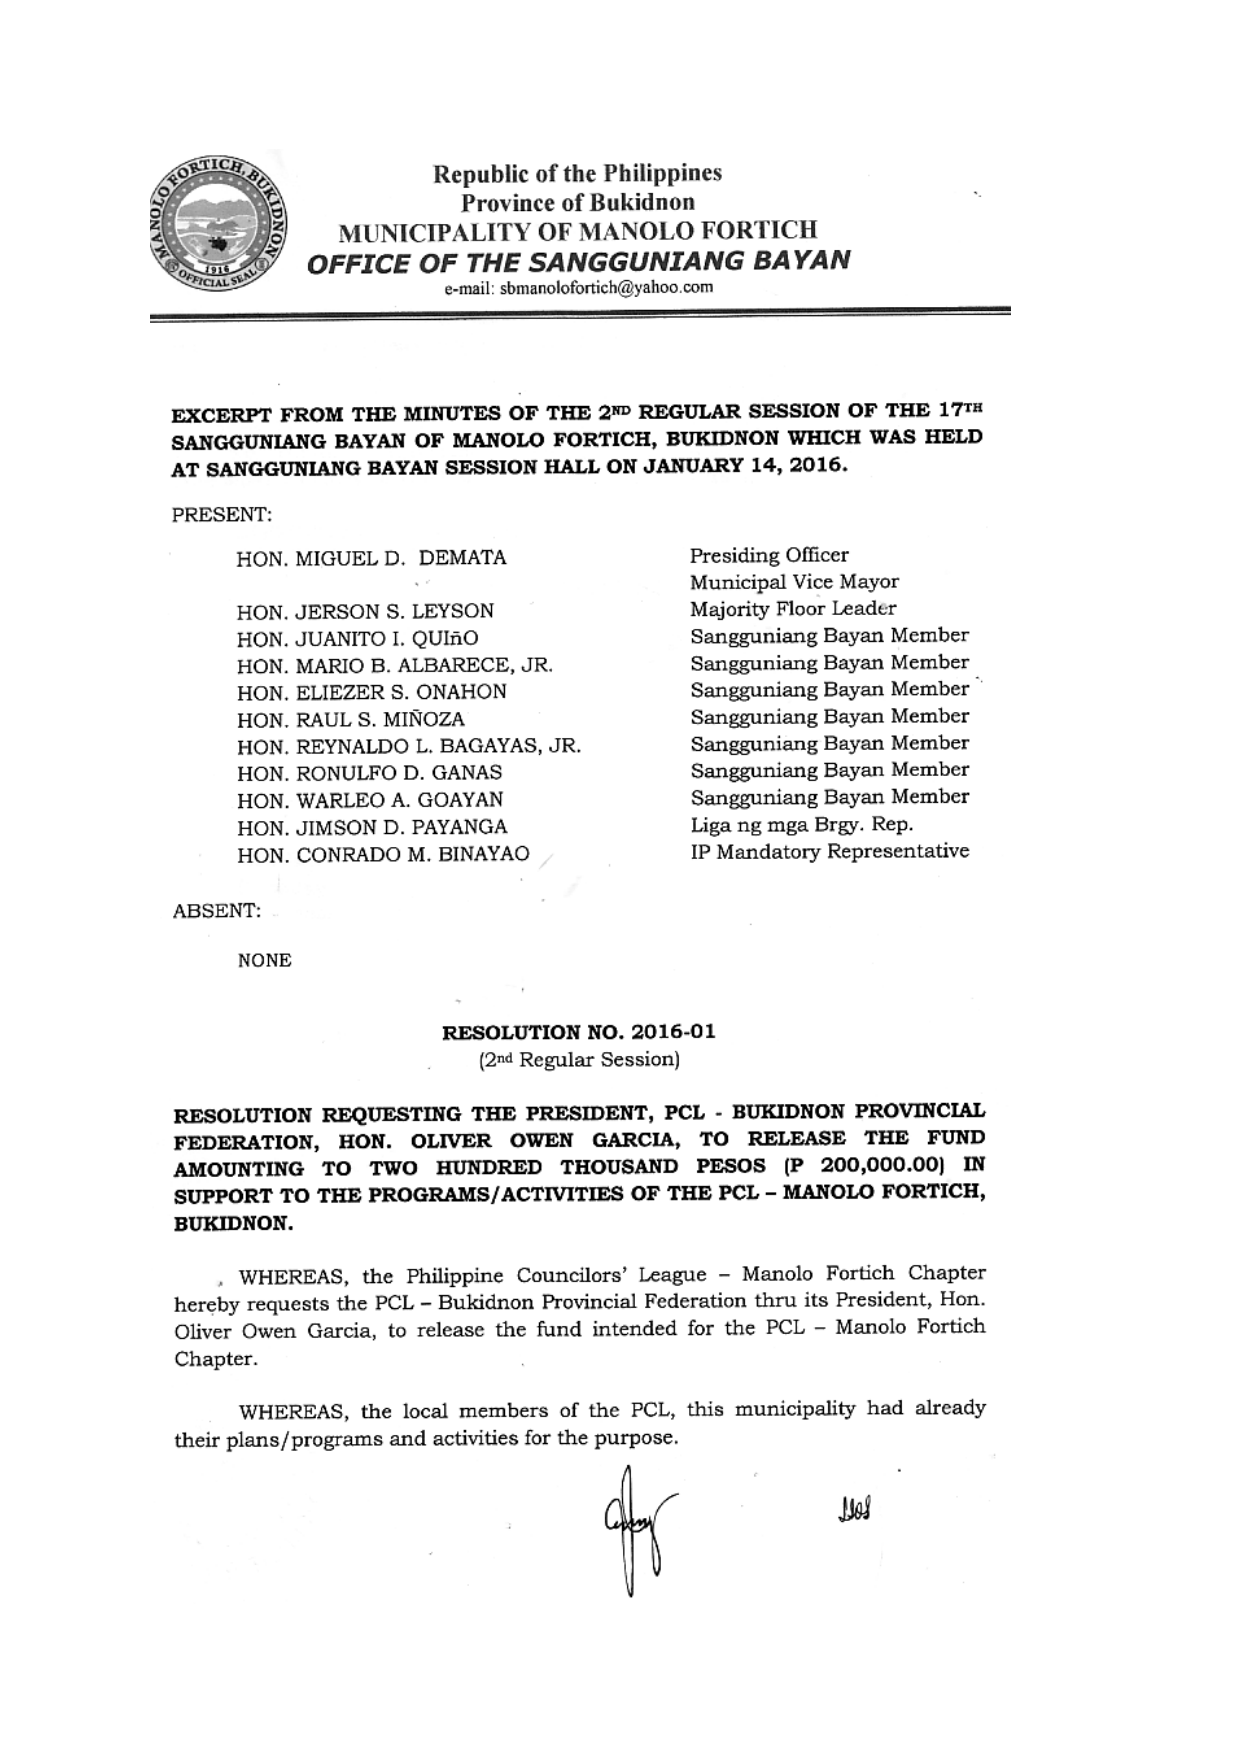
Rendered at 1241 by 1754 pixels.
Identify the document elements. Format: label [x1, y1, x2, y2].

picture [150, 149, 1011, 1604]
